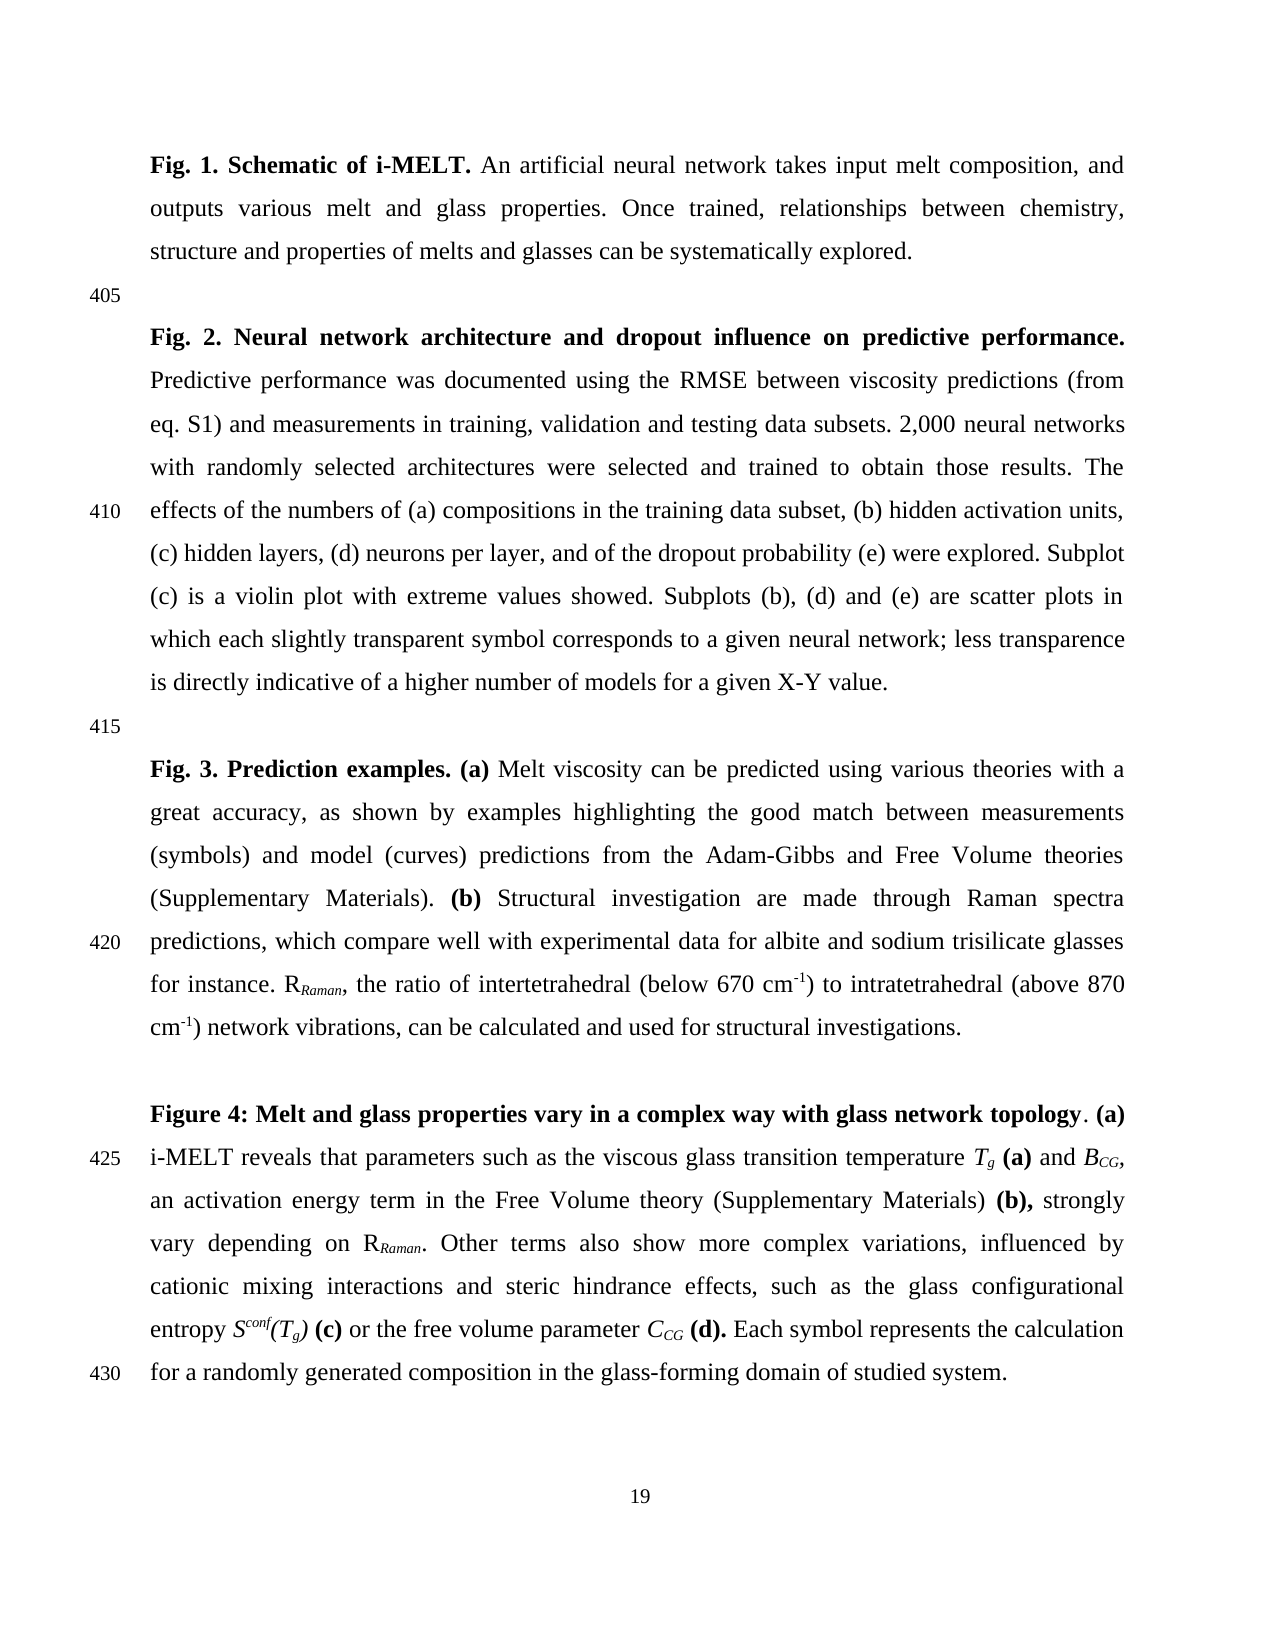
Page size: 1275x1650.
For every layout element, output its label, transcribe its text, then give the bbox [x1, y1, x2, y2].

text Figure 4: Melt and glass properties vary in a complex way with glass network topology. (a) i-MELT reveals that parameters such as the viscous glass transition temperature Tg (a) and BCG, an activation energy term in the Free Volume theory (Supplementary Materials) (b), strongly vary depending on RRaman. Other terms also show more complex variations, influenced by cationic mixing interactions and steric hindrance effects, such as the glass configurational entropy Sconf(Tg) (c) or the free volume parameter CCG (d). Each symbol represents the calculation for a randomly generated composition in the glass-forming domain of studied system. [150, 1099, 1125, 1386]
text Fig. 1. Schematic of i-MELT. An artificial neural network takes input melt composition, and outputs various melt and glass properties. Once trained, relationships between chemistry, structure and properties of melts and glasses can be systematically explored. [150, 150, 1125, 265]
subtitle Fig. 2. Neural network architecture and dropout influence on predictive performance. Predictive performance was documented using the RMSE between viscosity predictions (from eq. S1) and measurements in training, validation and testing data subsets. 2,000 neural networks with randomly selected architectures were selected and trained to obtain those results. The effects of the numbers of (a) compositions in the training data subset, (b) hidden activation units, (c) hidden layers, (d) neurons per layer, and of the dropout probability (e) were explored. Subplot (c) is a violin plot with extreme values showed. Subplots (b), (d) and (e) are scatter plots in which each slightly transparent symbol corresponds to a given neural network; less transparence is directly indicative of a higher number of models for a given X-Y value. [150, 322, 1125, 696]
text Fig. 3. Prediction examples. (a) Melt viscosity can be predicted using various theories with a great accuracy, as shown by examples highlighting the good match between measurements (symbols) and model (curves) predictions from the Adam-Gibbs and Free Volume theories (Supplementary Materials). (b) Structural investigation are made through Raman spectra predictions, which compare well with experimental data for albite and sodium trisilicate glasses for instance. RRaman, the ratio of intertetrahedral (below 670 cm-1) to intratetrahedral (above 870 cm-1) network vibrations, can be calculated and used for structural investigations. [150, 754, 1125, 1041]
